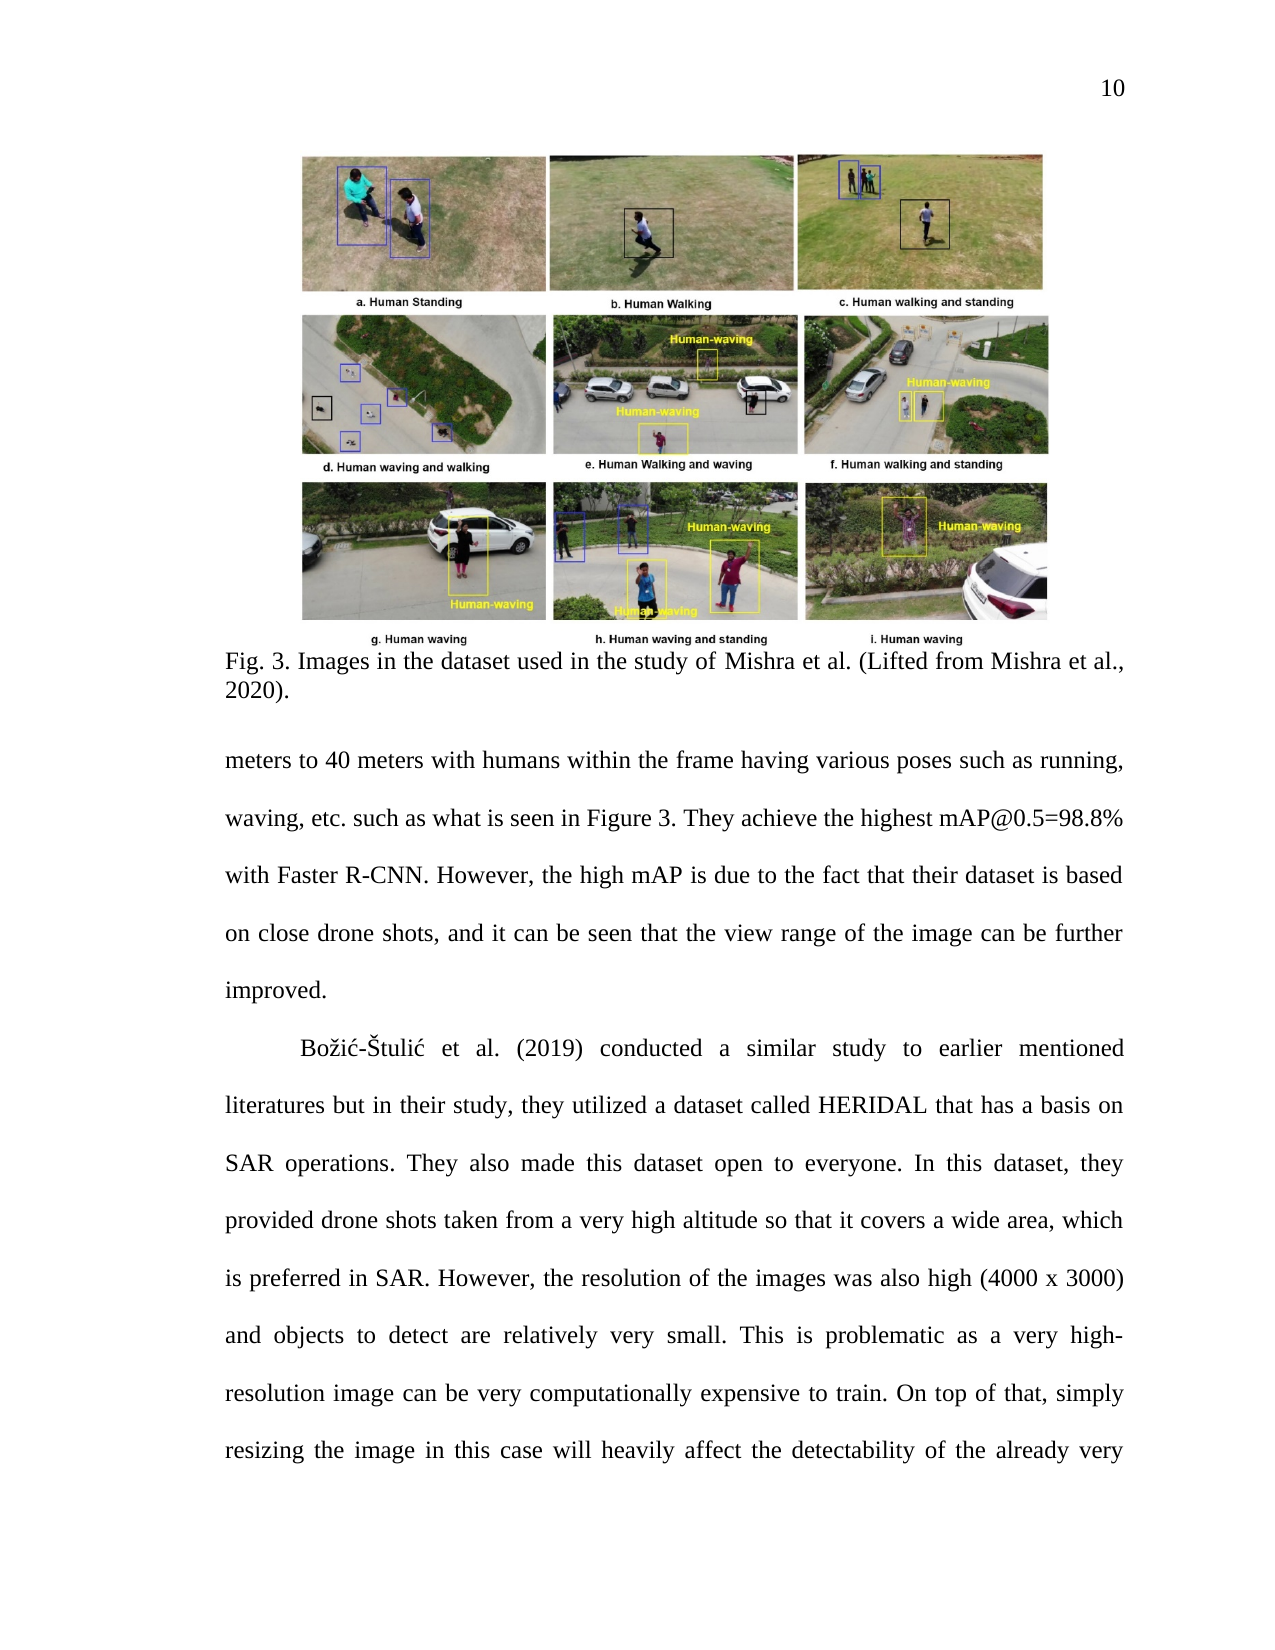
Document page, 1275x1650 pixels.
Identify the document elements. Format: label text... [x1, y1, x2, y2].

text meters to 40 meters with humans within the frame having various poses such as running, waving, etc. such as what is seen in Figure 3. They achieve the highest mAP@0.5=98.8% with Faster R-CNN. However, the high mAP is due to the fact that their dataset is based on close drone shots, and it can be seen that the view range of the image can be further improved. [225, 745, 1125, 1004]
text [225, 1033, 1125, 1464]
picture [300, 150, 1050, 647]
text Fig. 3. Images in the dataset used in the study of Mishra et al. (Lifted from Mishra et al., 2020). [225, 646, 1125, 704]
